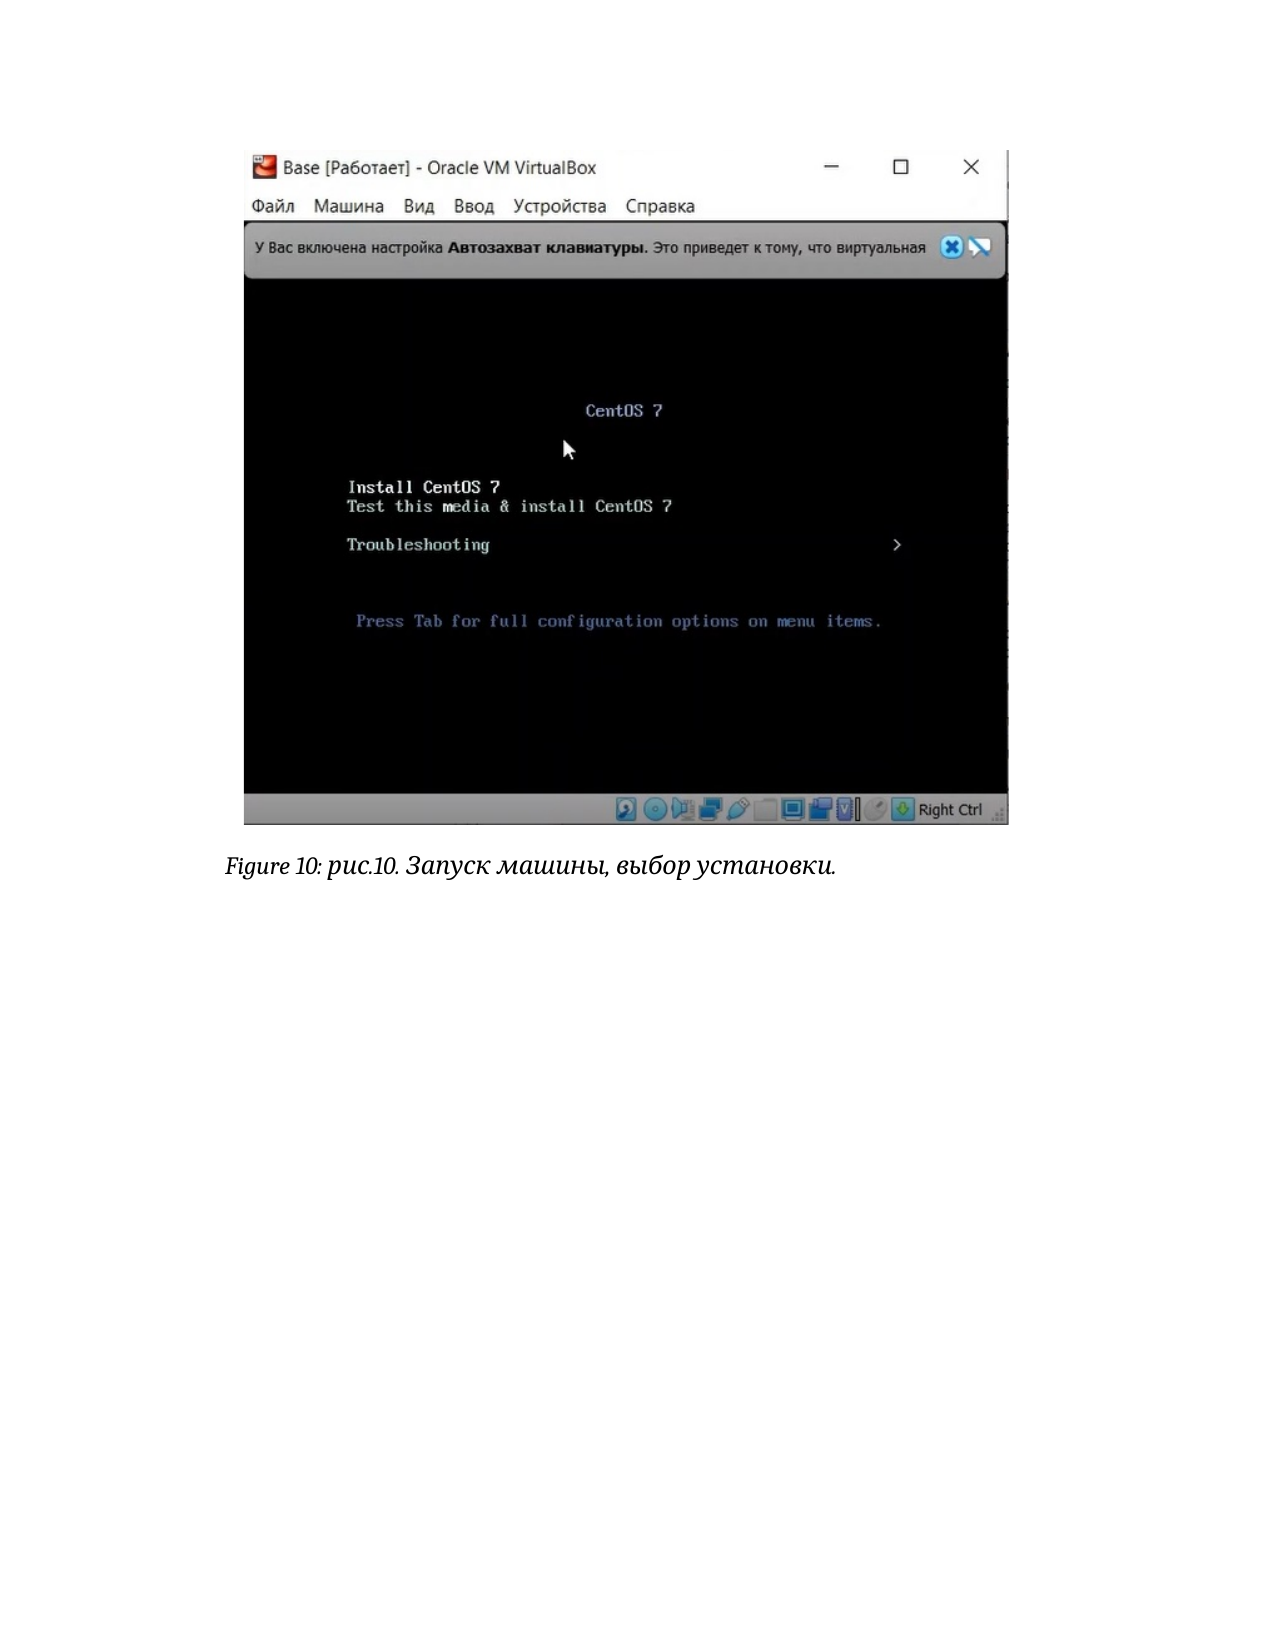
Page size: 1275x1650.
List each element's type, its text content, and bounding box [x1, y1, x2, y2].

list Figure 10: рис.10. Запуск машины, выбор установки. [175, 852, 1125, 881]
picture [243, 150, 1009, 825]
